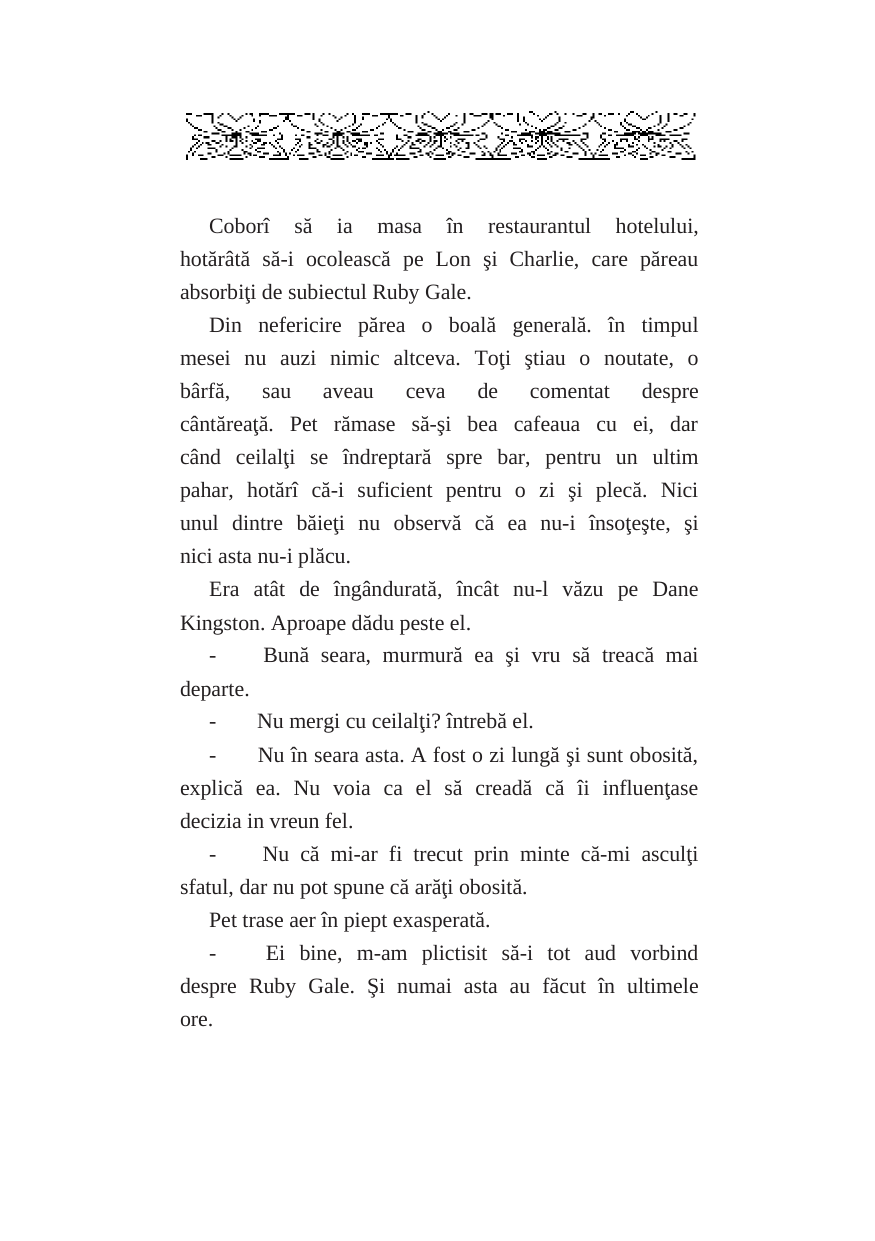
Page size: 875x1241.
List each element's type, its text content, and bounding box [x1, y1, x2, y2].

list Nu că mi-ar fi trecut prin minte că-mi asculţi sfatul, dar nu pot spune că arăţi obosită. [180, 835, 699, 901]
list Nu în seara asta. A fost o zi lungă şi sunt obosită, explică ea. Nu voia ca el să creadă că îi influenţase decizia in vreun fel. [180, 736, 699, 835]
list Ei bine, m-am plictisit să-i tot aud vorbind despre Ruby Gale. Şi numai asta au făcut în ultimele ore. [180, 934, 699, 1033]
text Era atât de îngândurată, încât nu-l văzu pe Dane Kingston. Aproape dădu peste el. [180, 571, 699, 637]
text Pet trase aer în piept exasperată. [180, 901, 701, 934]
picture [183, 111, 696, 162]
list Nu mergi cu ceilalţi? întrebă el. [180, 703, 701, 736]
list Bună seara, murmură ea şi vru să treacă mai departe. [180, 637, 699, 703]
text Din nefericire părea o boală generală. în timpul mesei nu auzi nimic altceva. Toţi ştiau o noutate, o bârfă, sau aveau ceva de comentat despre cântăreaţă. Pet rămase să-şi bea cafeaua cu ei, dar când ceilalţi se îndreptară spre bar, pentru un ultim pahar, hotărî că-i suficient pentru o zi şi plecă. Nici unul dintre băieţi nu observă că ea nu-i însoţeşte, şi nici asta nu-i plăcu. [180, 306, 699, 571]
text Coborî să ia masa în restaurantul hotelului, hotărâtă să-i ocolească pe Lon şi Charlie, care păreau absorbiţi de subiectul Ruby Gale. [180, 207, 699, 306]
